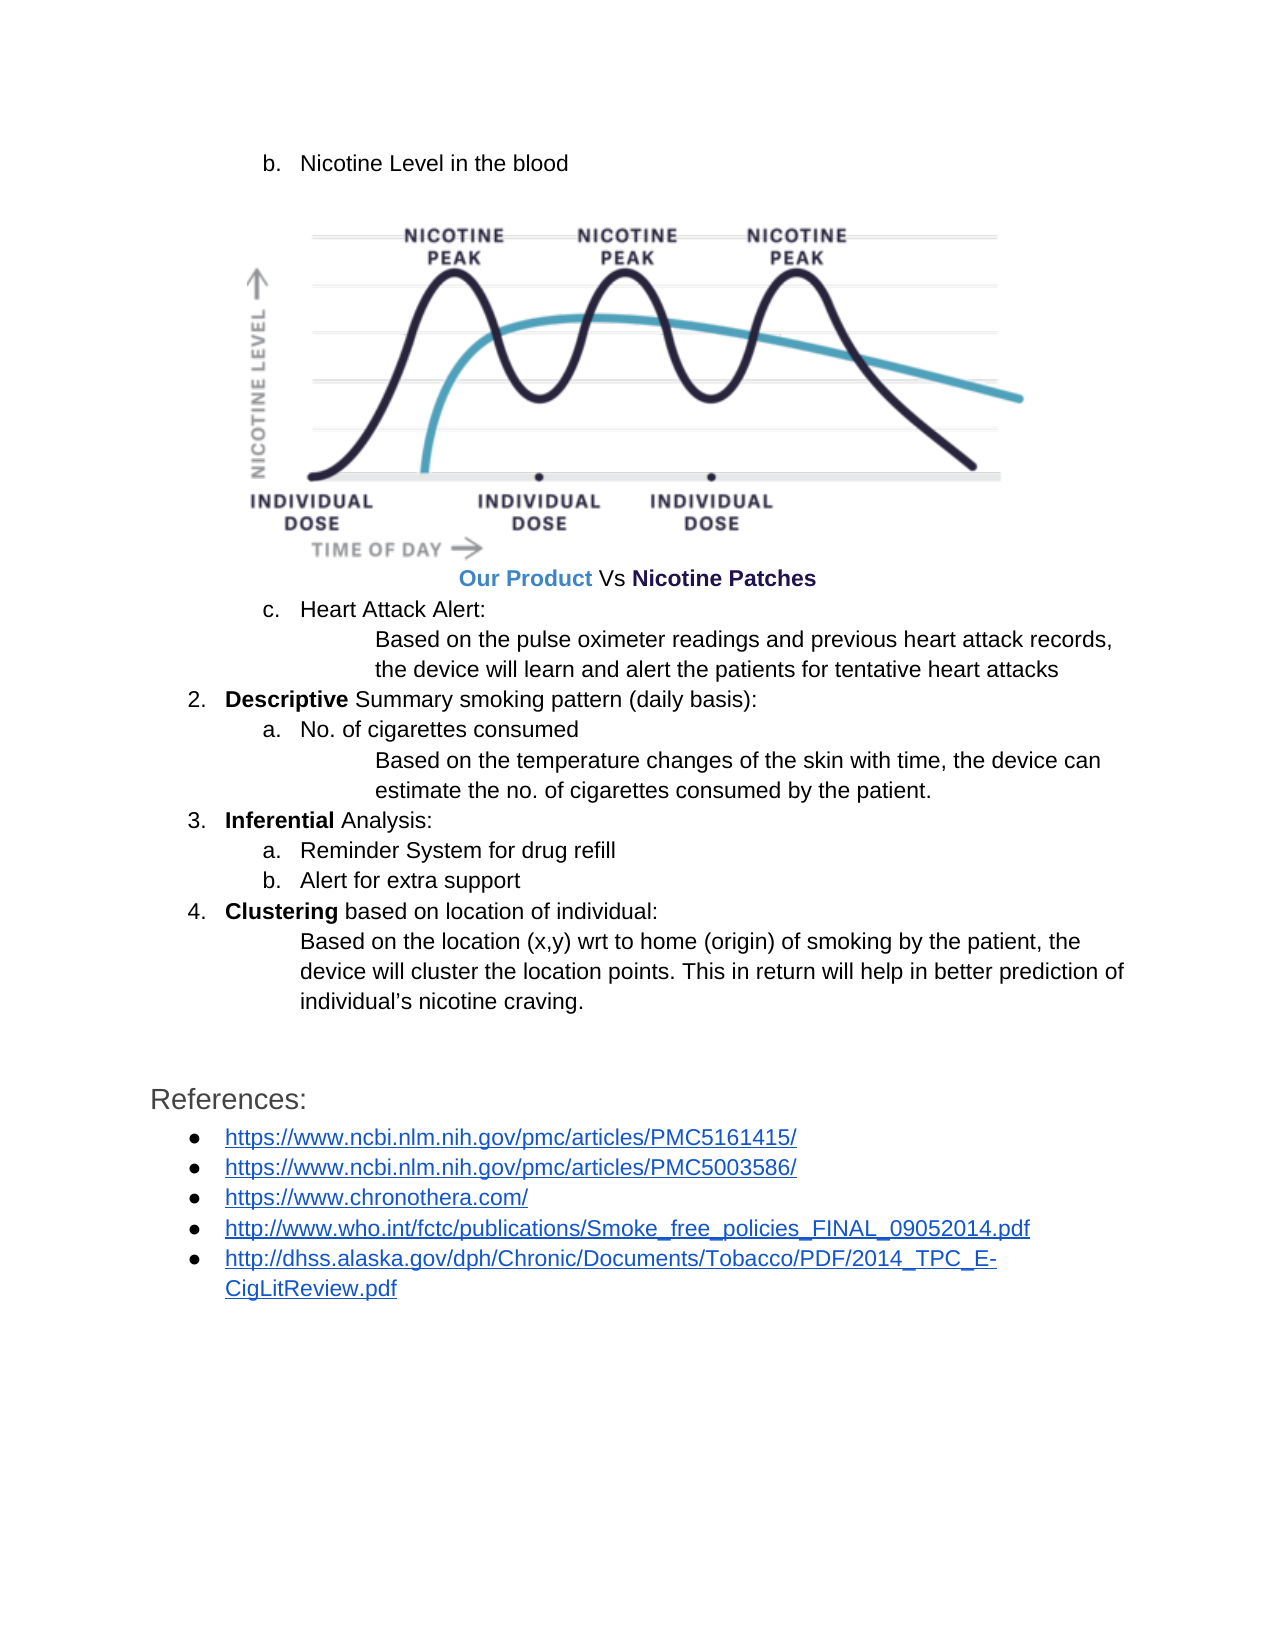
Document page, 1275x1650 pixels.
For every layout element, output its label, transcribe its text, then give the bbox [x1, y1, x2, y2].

text Based on the temperature changes of the skin with time, the device can estimate the no. of cigarettes consumed by the patient. [375, 747, 1125, 803]
list https://www.ncbi.nlm.nih.gov/pmc/articles/PMC5161415/ [187, 1124, 1125, 1150]
list Heart Attack Alert: [262, 596, 1125, 622]
picture [246, 180, 1029, 562]
subtitle References: [150, 1082, 1125, 1116]
list Reminder System for drug refill [262, 837, 1125, 863]
list Nicotine Level in the blood [262, 150, 1125, 176]
list https://www.chronothera.com/ [187, 1184, 1125, 1211]
list https://www.ncbi.nlm.nih.gov/pmc/articles/PMC5003586/ [187, 1154, 1125, 1180]
list No. of cigarettes consumed [262, 716, 1125, 743]
list http://www.who.int/fctc/publications/Smoke_free_policies_FINAL_09052014.pdf [187, 1214, 1125, 1241]
text Based on the location (x,y) wrt to home (origin) of smoking by the patient, the device will cluster the location points. This in return will help in better prediction of individual’s nicotine craving. [300, 928, 1125, 1014]
list Clustering based on location of individual: [187, 898, 1125, 924]
list http://dhss.alaska.gov/dph/Chronic/Documents/Tobacco/PDF/2014_TPC_E-CigLitReview.pdf [187, 1245, 1125, 1301]
list Descriptive Summary smoking pattern (daily basis): [187, 686, 1125, 712]
list Alert for extra support [262, 867, 1125, 894]
text Based on the pulse oximeter readings and previous heart attack records, the device will learn and alert the patients for tentative heart attacks [375, 626, 1125, 682]
text Our Product Vs Nicotine Patches [150, 565, 1125, 592]
list Inferential Analysis: [187, 807, 1125, 833]
